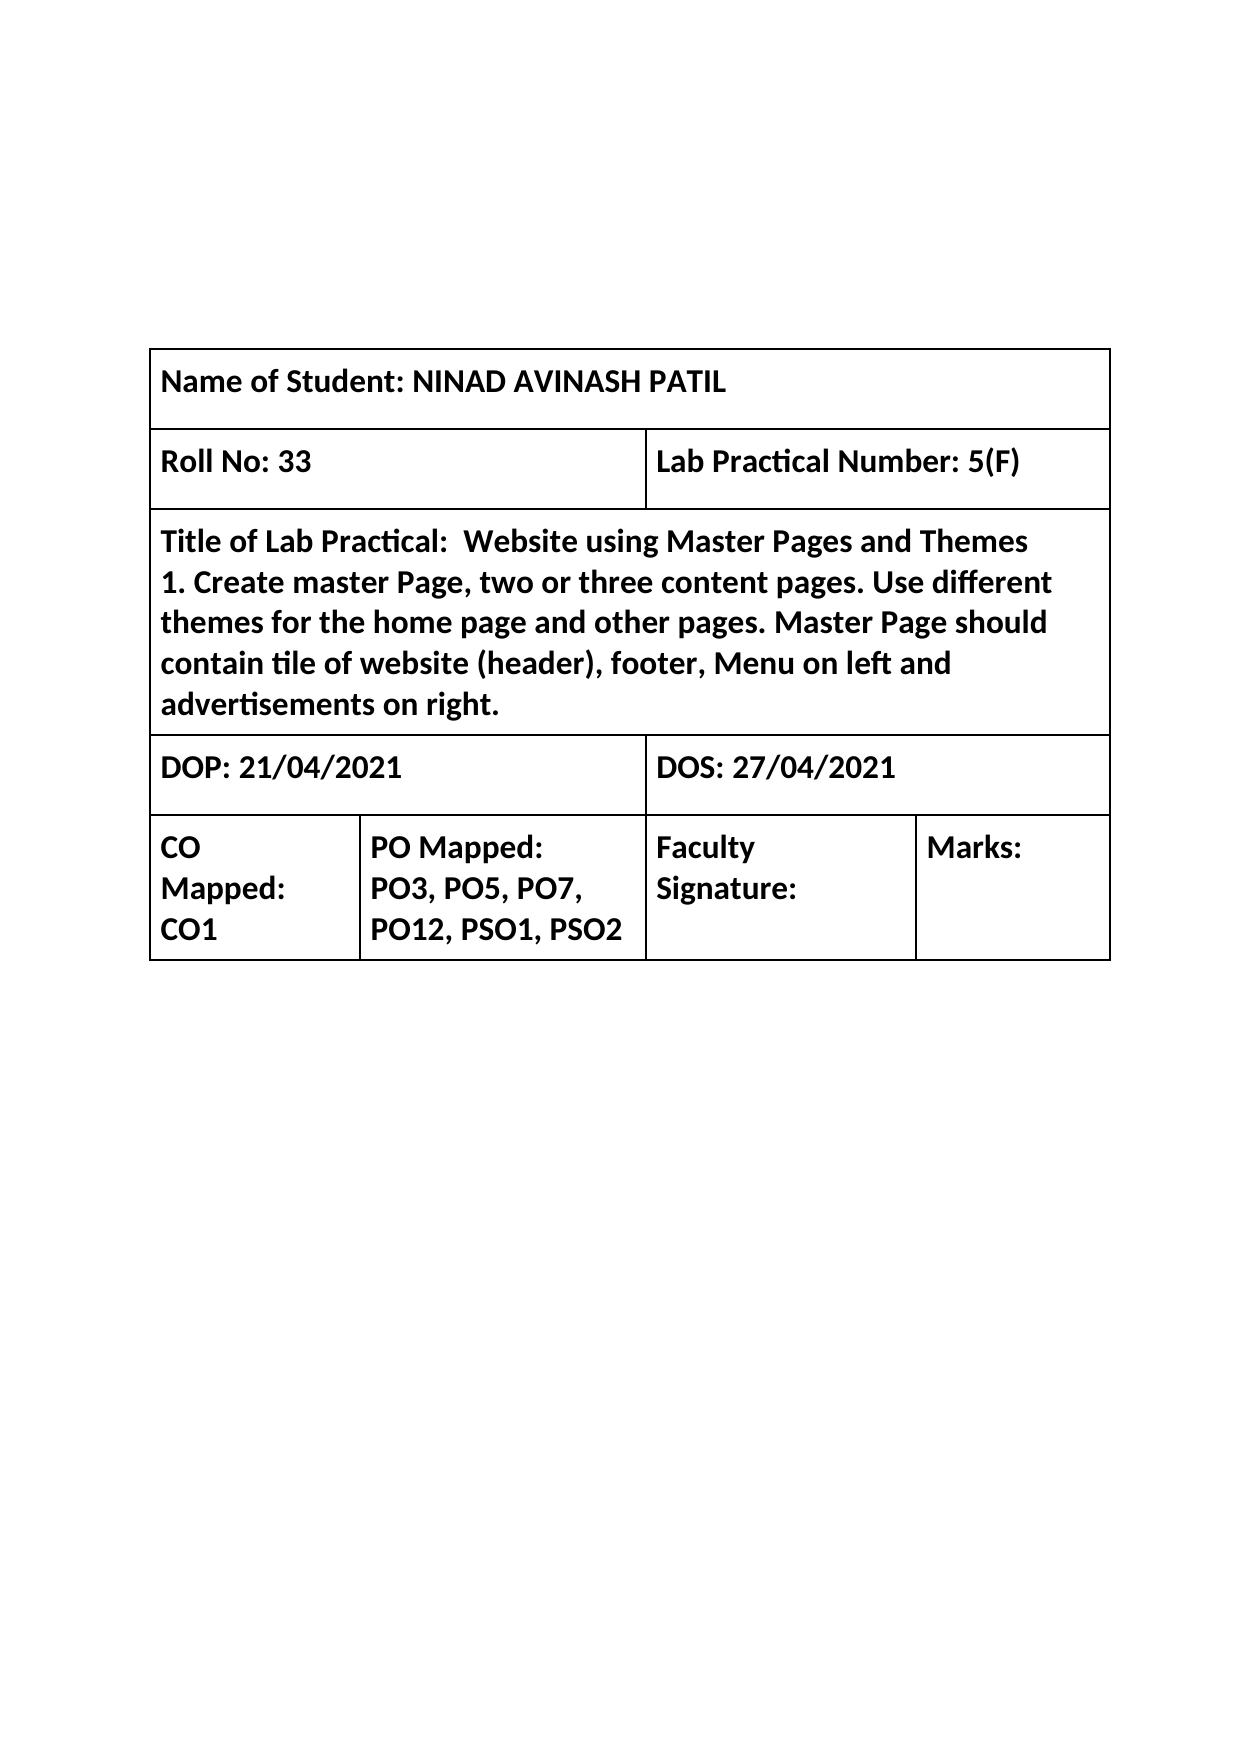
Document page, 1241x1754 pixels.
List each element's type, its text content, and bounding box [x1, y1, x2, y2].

table_cell Roll No: 33 [151, 430, 645, 507]
table_cell DOS: 27/04/2021 [647, 736, 1109, 814]
table_cell Title of Lab Practical: Website using Master Pages and Themes 1. Create master Page, two or three content pages. Use different themes for the home page and other pages. Master Page should contain tile of website (header), footer, Menu on left and advertisements on right. [151, 510, 1109, 734]
table_cell PO Mapped: PO3, PO5, PO7, PO12, PSO1, PSO2 [361, 816, 645, 959]
table_cell Faculty Signature: [647, 816, 915, 959]
table_cell Marks: [917, 816, 1109, 959]
table_header Name of Student: NINAD AVINASH PATIL [151, 350, 1109, 427]
table_cell CO Mapped: CO1 [151, 816, 359, 959]
table_cell Lab Practical Number: 5(F) [647, 430, 1109, 507]
table_cell DOP: 21/04/2021 [151, 736, 645, 814]
